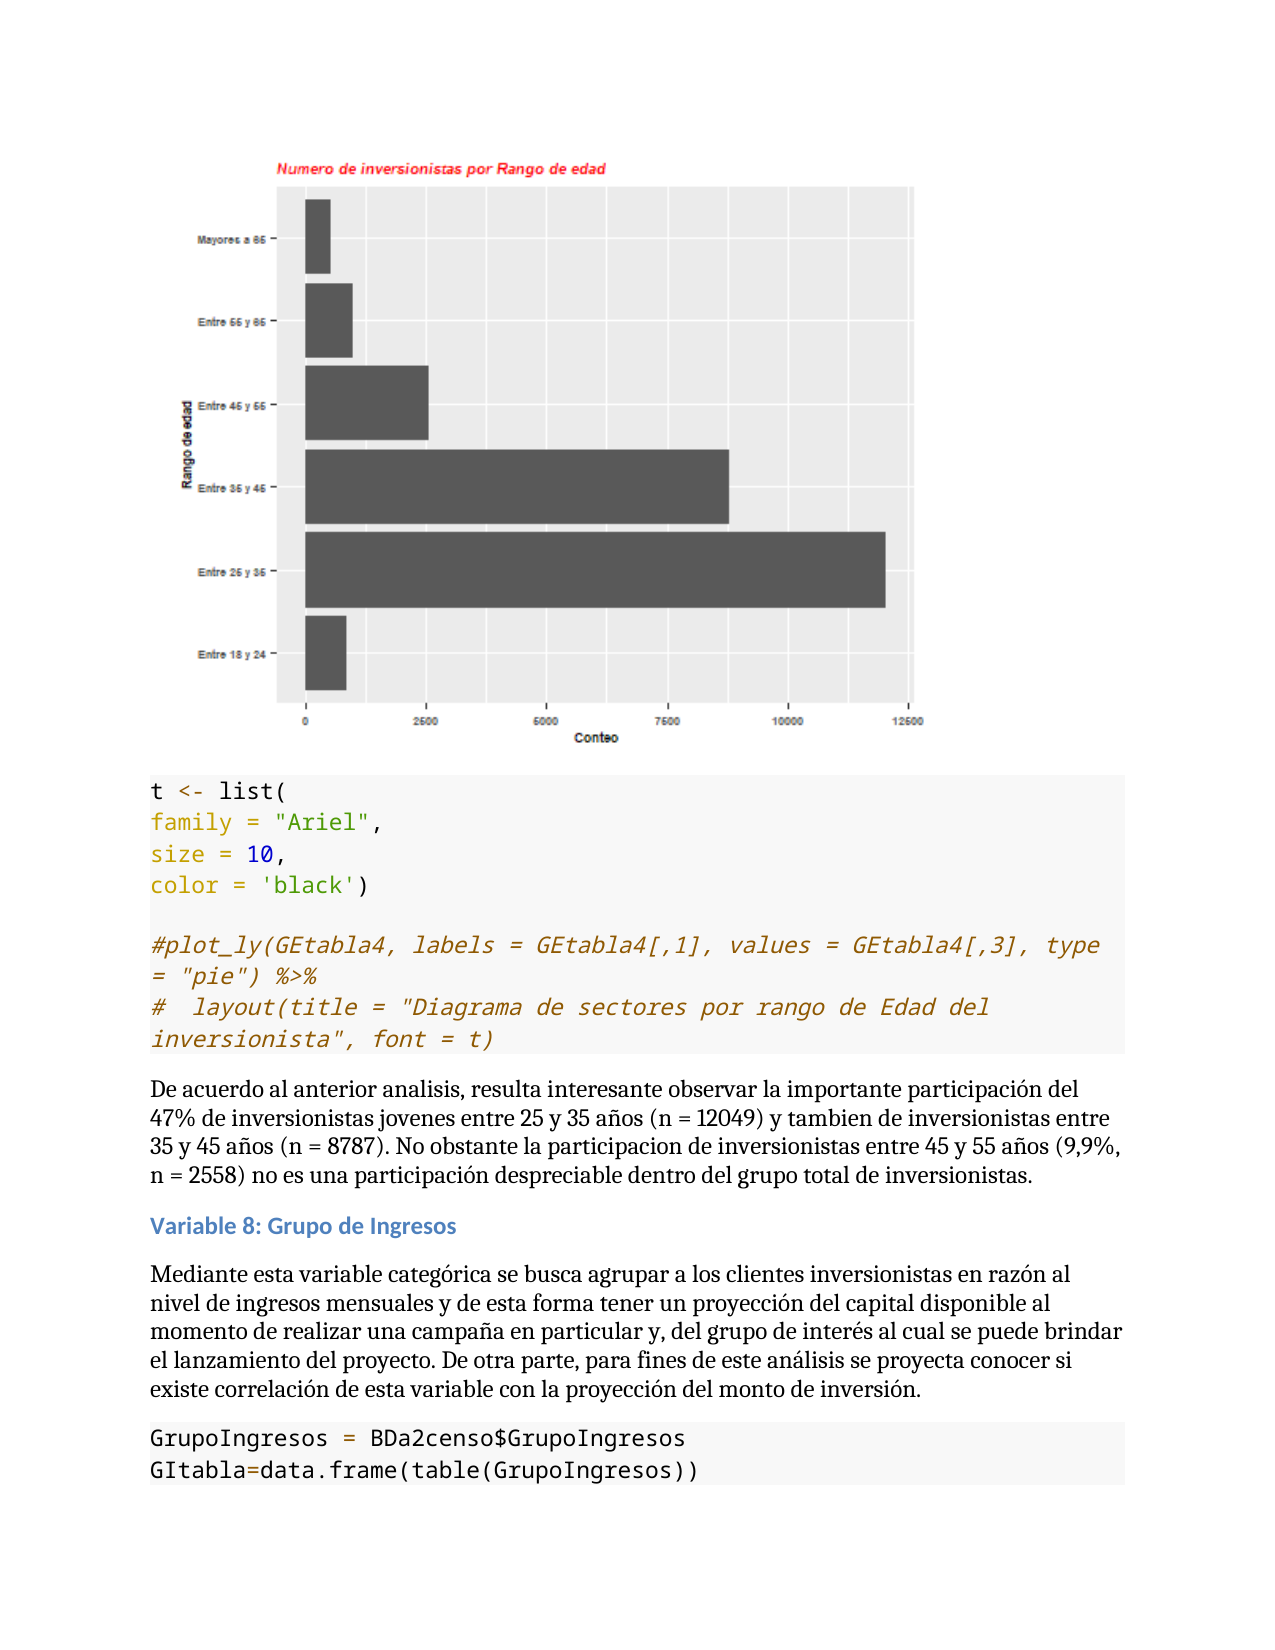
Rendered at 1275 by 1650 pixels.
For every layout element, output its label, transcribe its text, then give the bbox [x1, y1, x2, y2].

picture [168, 150, 927, 757]
text De acuerdo al anterior analisis, resulta interesante observar la importante participación del 47% de inversionistas jovenes entre 25 y 35 años (n = 12049) y tambien de inversionistas entre 35 y 45 años (n = 8787). No obstante la participacion de inversionistas entre 45 y 55 años (9,9%, n = 2558) no es una participación despreciable dentro del grupo total de inversionistas. [150, 1075, 1125, 1190]
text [150, 1422, 1125, 1485]
subtitle Variable 8: Grupo de Ingresos [150, 1211, 1125, 1241]
text Mediante esta variable categórica se busca agrupar a los clientes inversionistas en razón al nivel de ingresos mensuales y de esta forma tener un proyección del capital disponible al momento de realizar una campaña en particular y, del grupo de interés al cual se puede brindar el lanzamiento del proyecto. De otra parte, para fines de este análisis se proyecta conocer si existe correlación de esta variable con la proyección del monto de inversión. [150, 1260, 1125, 1403]
text t <- list( family = "Ariel", size = 10, color = 'black') #plot_ly(GEtabla4, labels = GEtabla4[,1], values = GEtabla4[,3], type = "pie") %>% # layout(title = "Diagrama de sectores por rango de Edad del inversionista", font = t) [150, 775, 1125, 1054]
